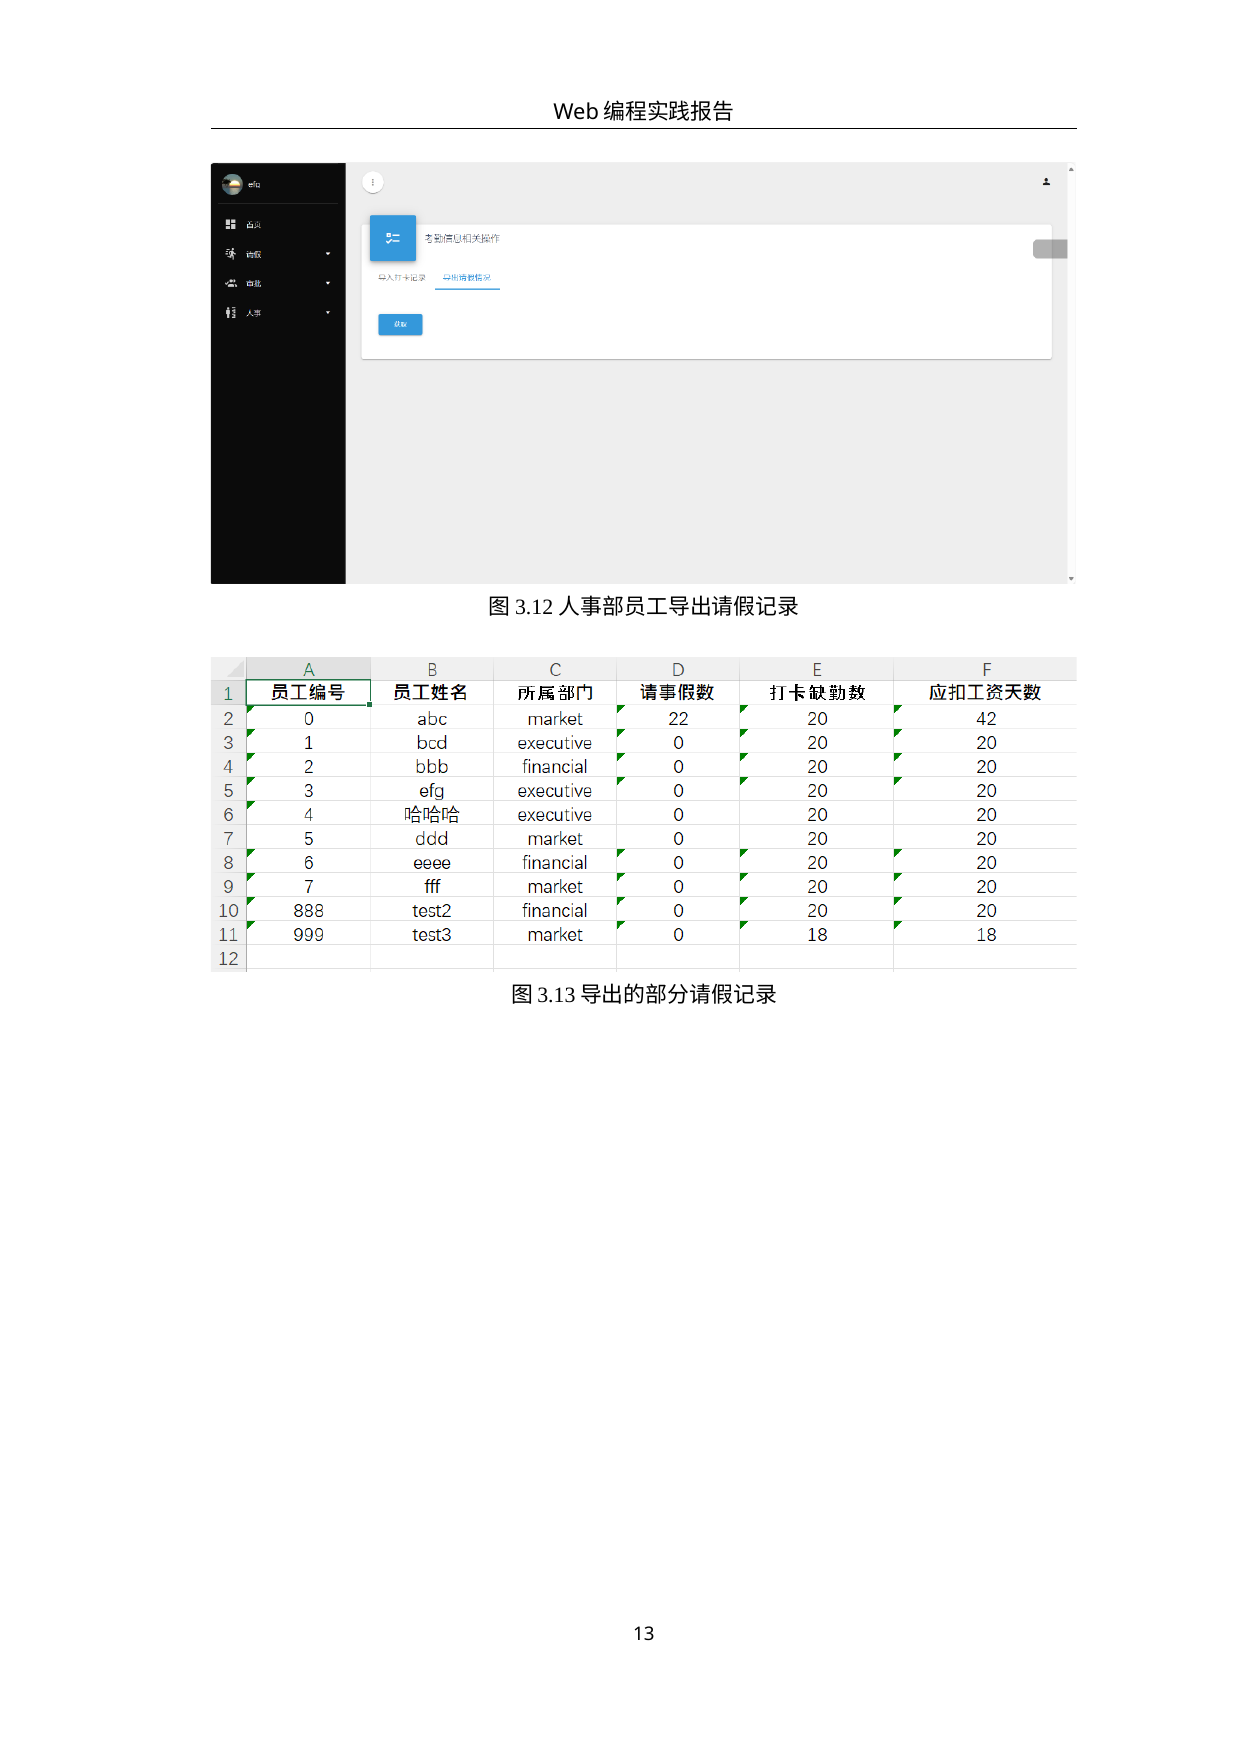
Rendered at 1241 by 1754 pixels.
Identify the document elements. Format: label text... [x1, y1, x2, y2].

text 图3.12 人事部员工导出请假记录 [211, 589, 1077, 621]
picture [210, 162, 1076, 584]
picture [210, 657, 1077, 972]
text 图3.13导出的部分请假记录 [211, 977, 1077, 1008]
